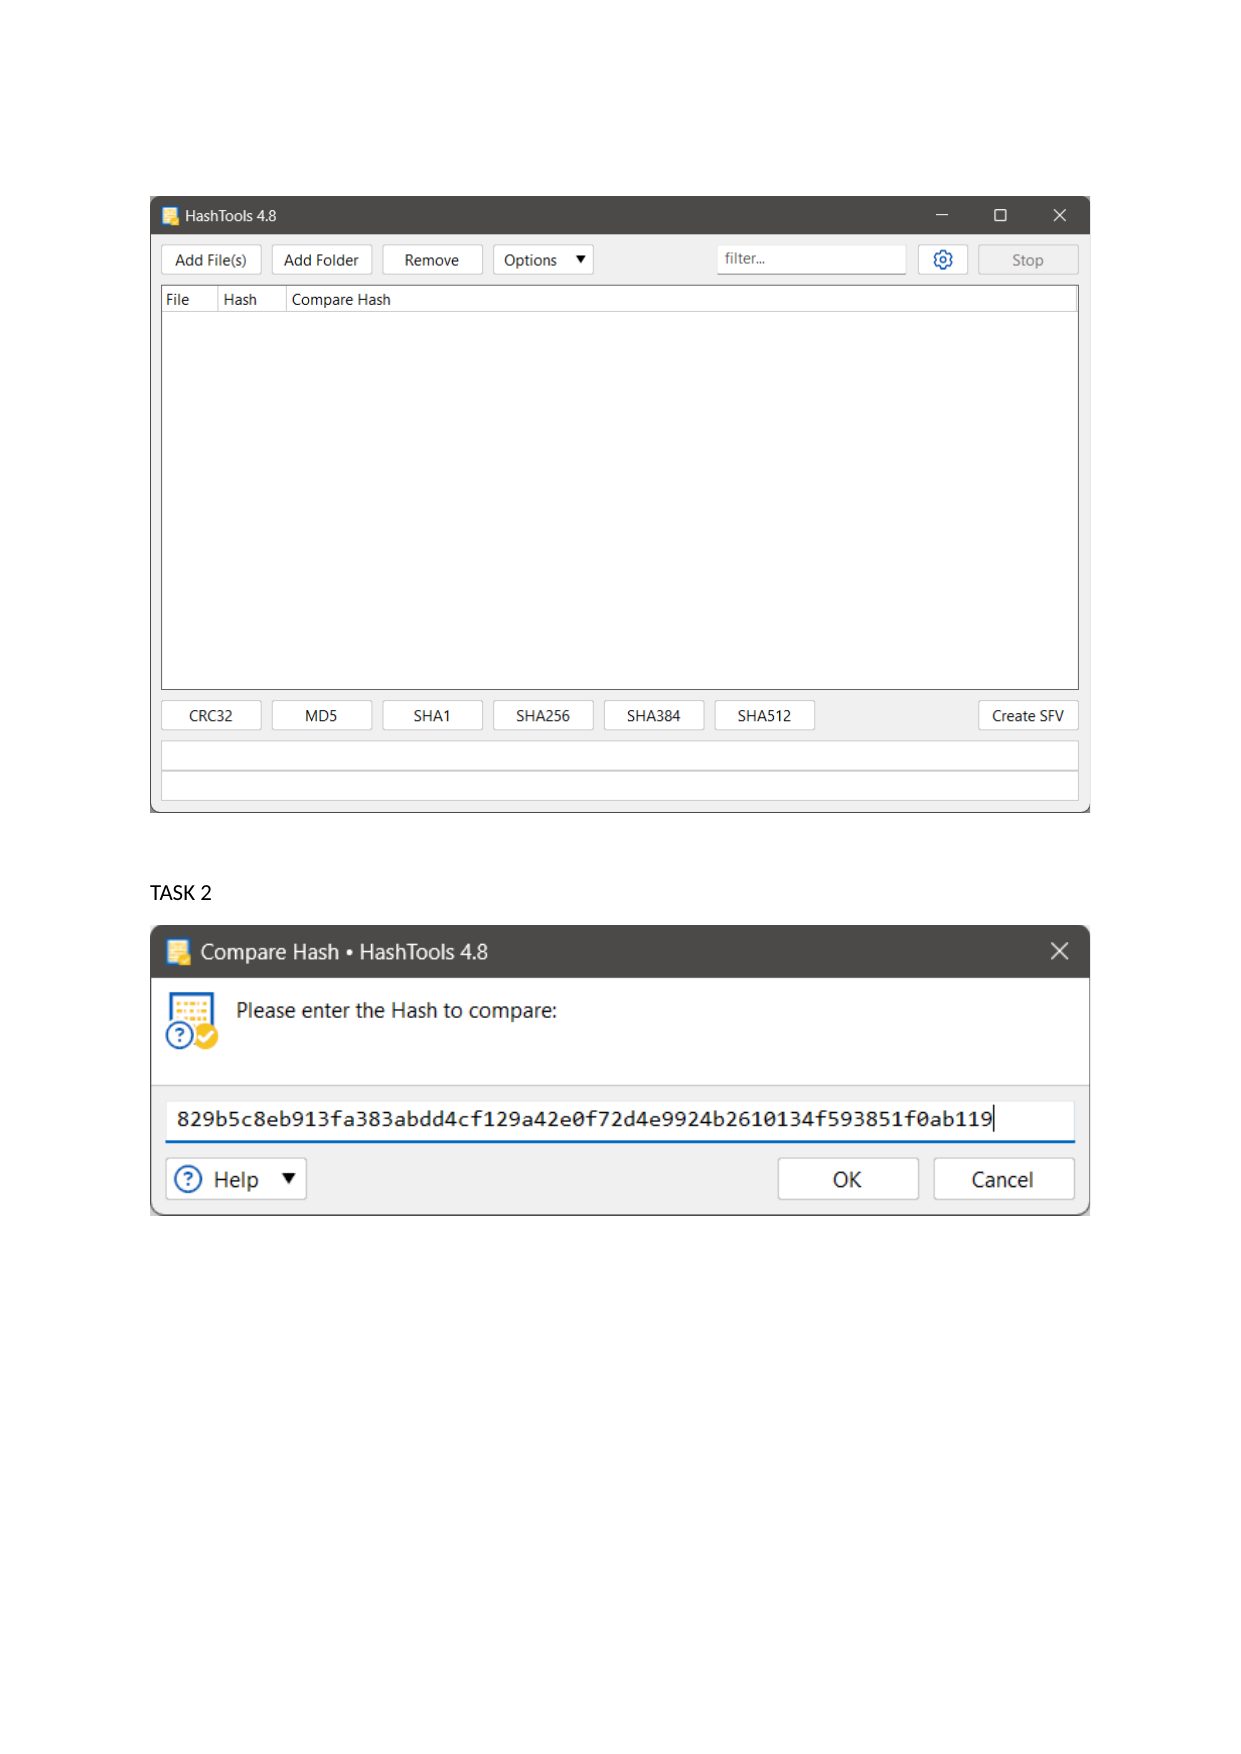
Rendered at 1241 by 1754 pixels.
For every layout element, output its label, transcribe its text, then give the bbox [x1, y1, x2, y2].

picture [150, 925, 1091, 1216]
picture [150, 196, 1091, 813]
text TASK 2 [150, 878, 1090, 906]
